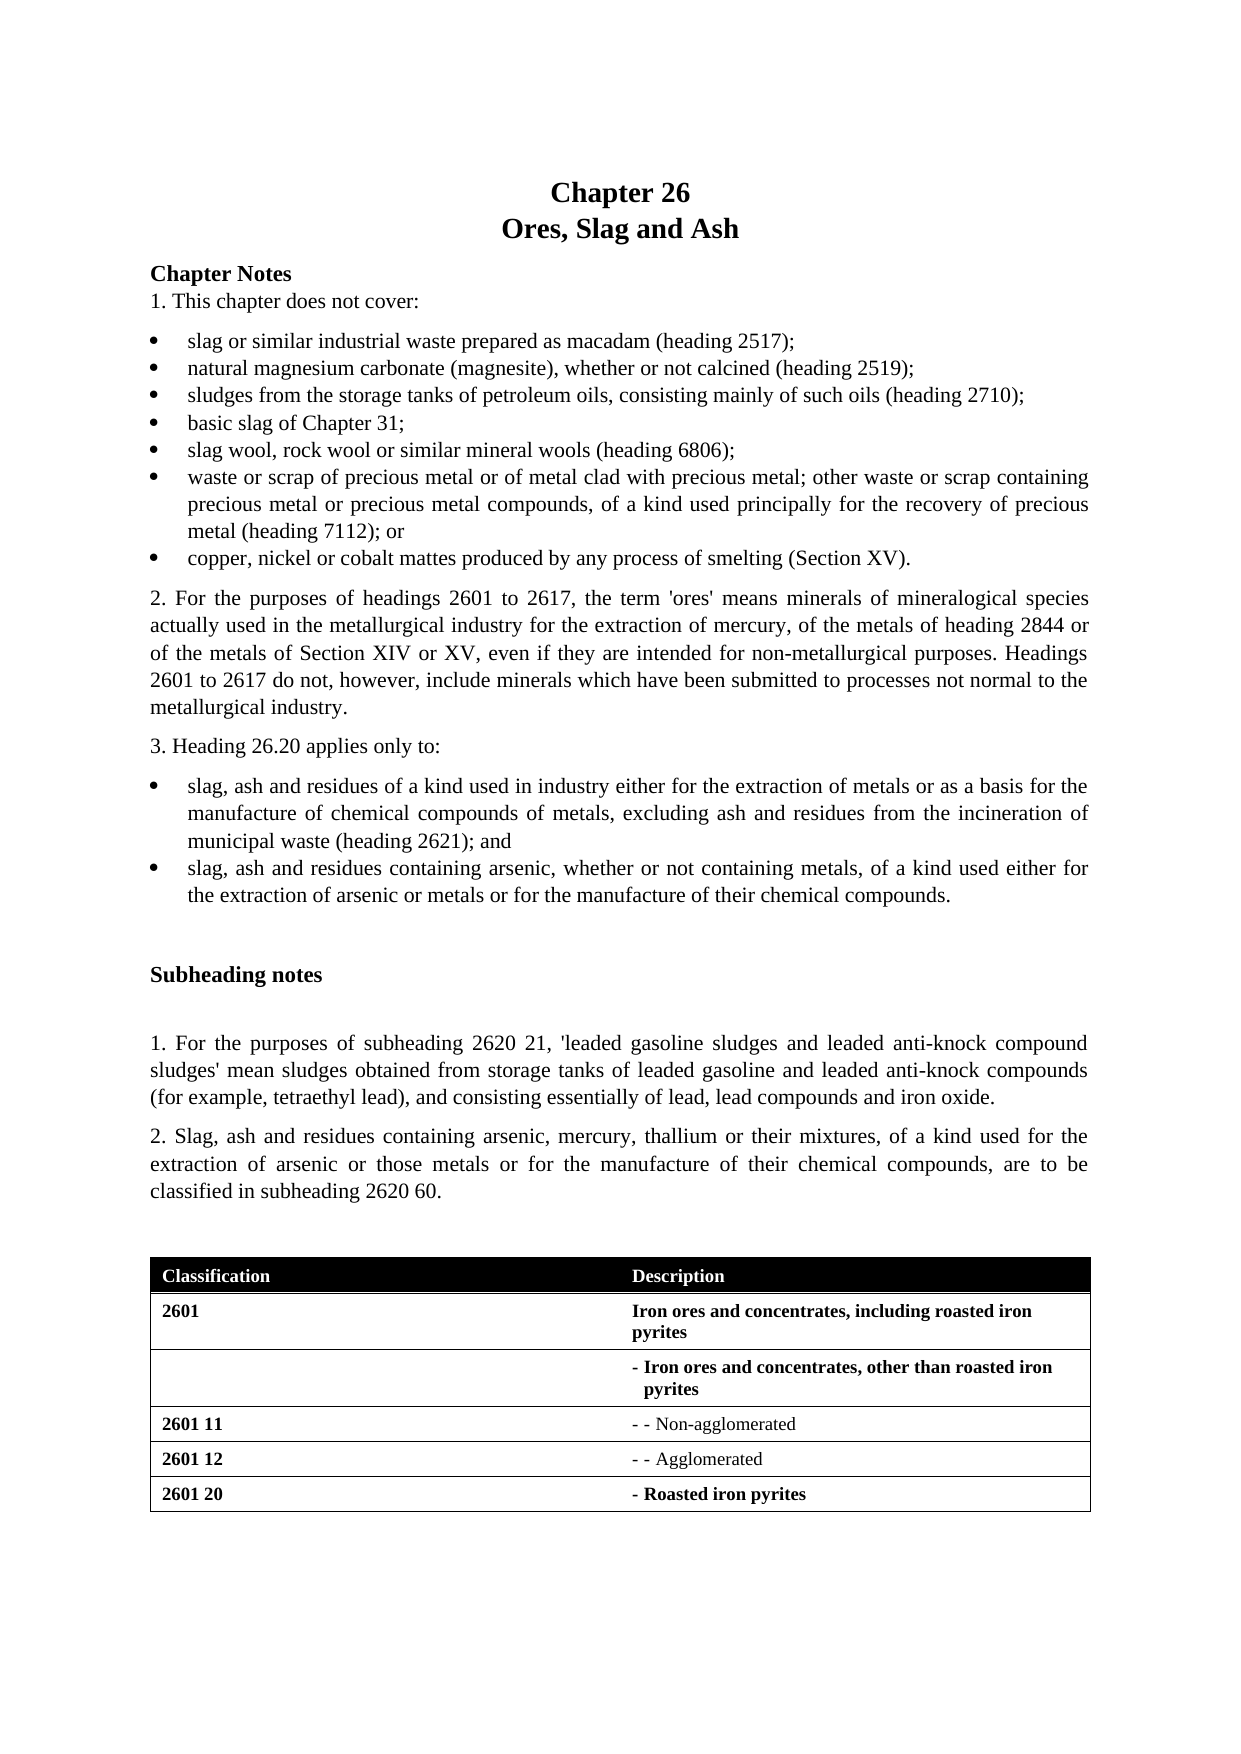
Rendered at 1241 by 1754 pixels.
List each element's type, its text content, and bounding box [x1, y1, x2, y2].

text 2. For the purposes of headings 2601 to 2617, the term 'ores' means minerals of mineralogical species actually used in the metallurgical industry for the extraction of mercury, of the metals of heading 2844 or of the metals of Section XIV or XV, even if they are intended for non-metallurgical purposes. Headings 2601 to 2617 do not, however, include minerals which have been submitted to processes not normal to the metallurgical industry. [150, 585, 1090, 719]
list basic slag of Chapter 31; [150, 409, 1090, 435]
list slag, ash and residues containing arsenic, whether or not containing metals, of a kind used either for the extraction of arsenic or metals or for the manufacture of their chemical compounds. [150, 855, 1090, 907]
table_cell [151, 1350, 621, 1406]
table_cell Iron ores and concentrates, including roasted iron pyrites [621, 1294, 1090, 1349]
table_cell - Iron ores and concentrates, other than roasted iron pyrites [621, 1350, 1090, 1406]
list copper, nickel or cobalt mattes produced by any process of smelting (Section XV). [150, 545, 1090, 571]
text 2. Slag, ash and residues containing arsenic, mercury, thallium or their mixtures, of a kind used for the extraction of arsenic or those metals or for the manufacture of their chemical compounds, are to be classified in subheading 2620 60. [150, 1123, 1090, 1203]
list sludges from the storage tanks of petroleum oils, consisting mainly of such oils (heading 2710); [150, 382, 1090, 407]
table_cell 2601 [151, 1294, 621, 1349]
text 1. For the purposes of subheading 2620 21, 'leaded gasoline sludges and leaded anti-knock compound sludges' mean sludges obtained from storage tanks of leaded gasoline and leaded anti-knock compounds (for example, tetraethyl lead), and consisting essentially of lead, lead compounds and iron oxide. [150, 1029, 1090, 1109]
table_cell 2601 11 [151, 1407, 621, 1441]
text 1. This chapter does not cover: [150, 288, 1090, 313]
list slag wool, rock wool or similar mineral wools (heading 6806); [150, 437, 1090, 462]
list slag or similar industrial waste prepared as macadam (heading 2517); [150, 328, 1090, 353]
table_cell 2601 20 [151, 1477, 621, 1511]
list natural magnesium carbonate (magnesite), whether or not calcined (heading 2519); [150, 355, 1090, 380]
table_cell - - Agglomerated [621, 1442, 1090, 1476]
table_header Description [621, 1258, 1090, 1292]
table_cell - - Non-agglomerated [621, 1407, 1090, 1441]
list waste or scrap of precious metal or of metal clad with precious metal; other waste or scrap containing precious metal or precious metal compounds, of a kind used principally for the recovery of precious metal (heading 7112); or [150, 464, 1090, 543]
table_cell 2601 12 [151, 1442, 621, 1476]
table_header Classification [151, 1258, 621, 1292]
subtitle Chapter Notes [150, 260, 1090, 286]
subtitle Chapter 26 Ores, Slag and Ash [150, 175, 1090, 245]
table_cell - Roasted iron pyrites [621, 1477, 1090, 1511]
list slag, ash and residues of a kind used in industry either for the extraction of metals or as a basis for the manufacture of chemical compounds of metals, excluding ash and residues from the incineration of municipal waste (heading 2621); and [150, 773, 1090, 853]
text 3. Heading 26.20 applies only to: [150, 733, 1090, 759]
subtitle Subheading notes [150, 961, 1090, 988]
